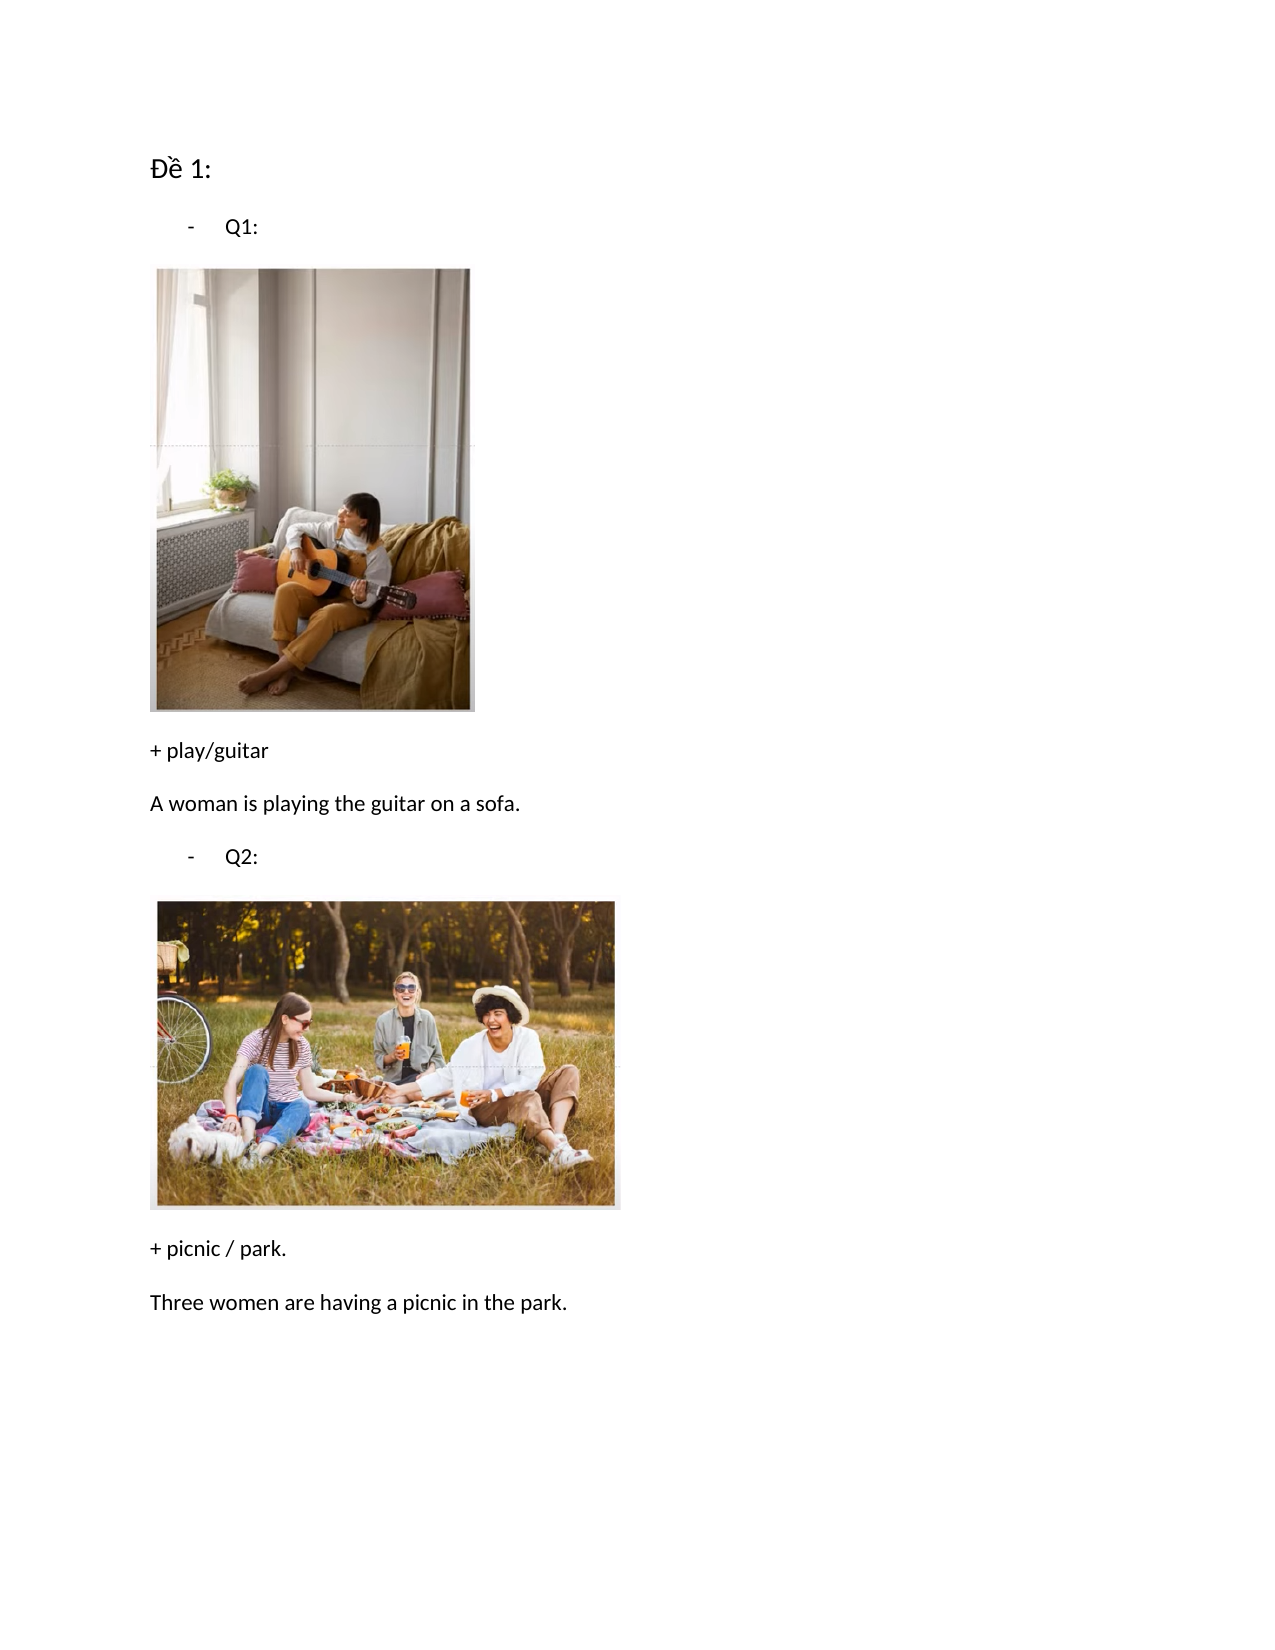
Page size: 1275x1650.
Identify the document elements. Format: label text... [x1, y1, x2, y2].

text Đề 1: [150, 150, 1125, 186]
text A woman is playing the guitar on a sofa. [150, 789, 1125, 817]
list Q1: [187, 212, 1125, 240]
picture [150, 264, 475, 712]
text + picnic / park. [150, 1234, 1125, 1263]
text Three women are having a picnic in the park. [150, 1288, 1125, 1316]
list Q2: [187, 842, 1125, 870]
text + play/guitar [150, 736, 1125, 764]
picture [150, 895, 621, 1210]
